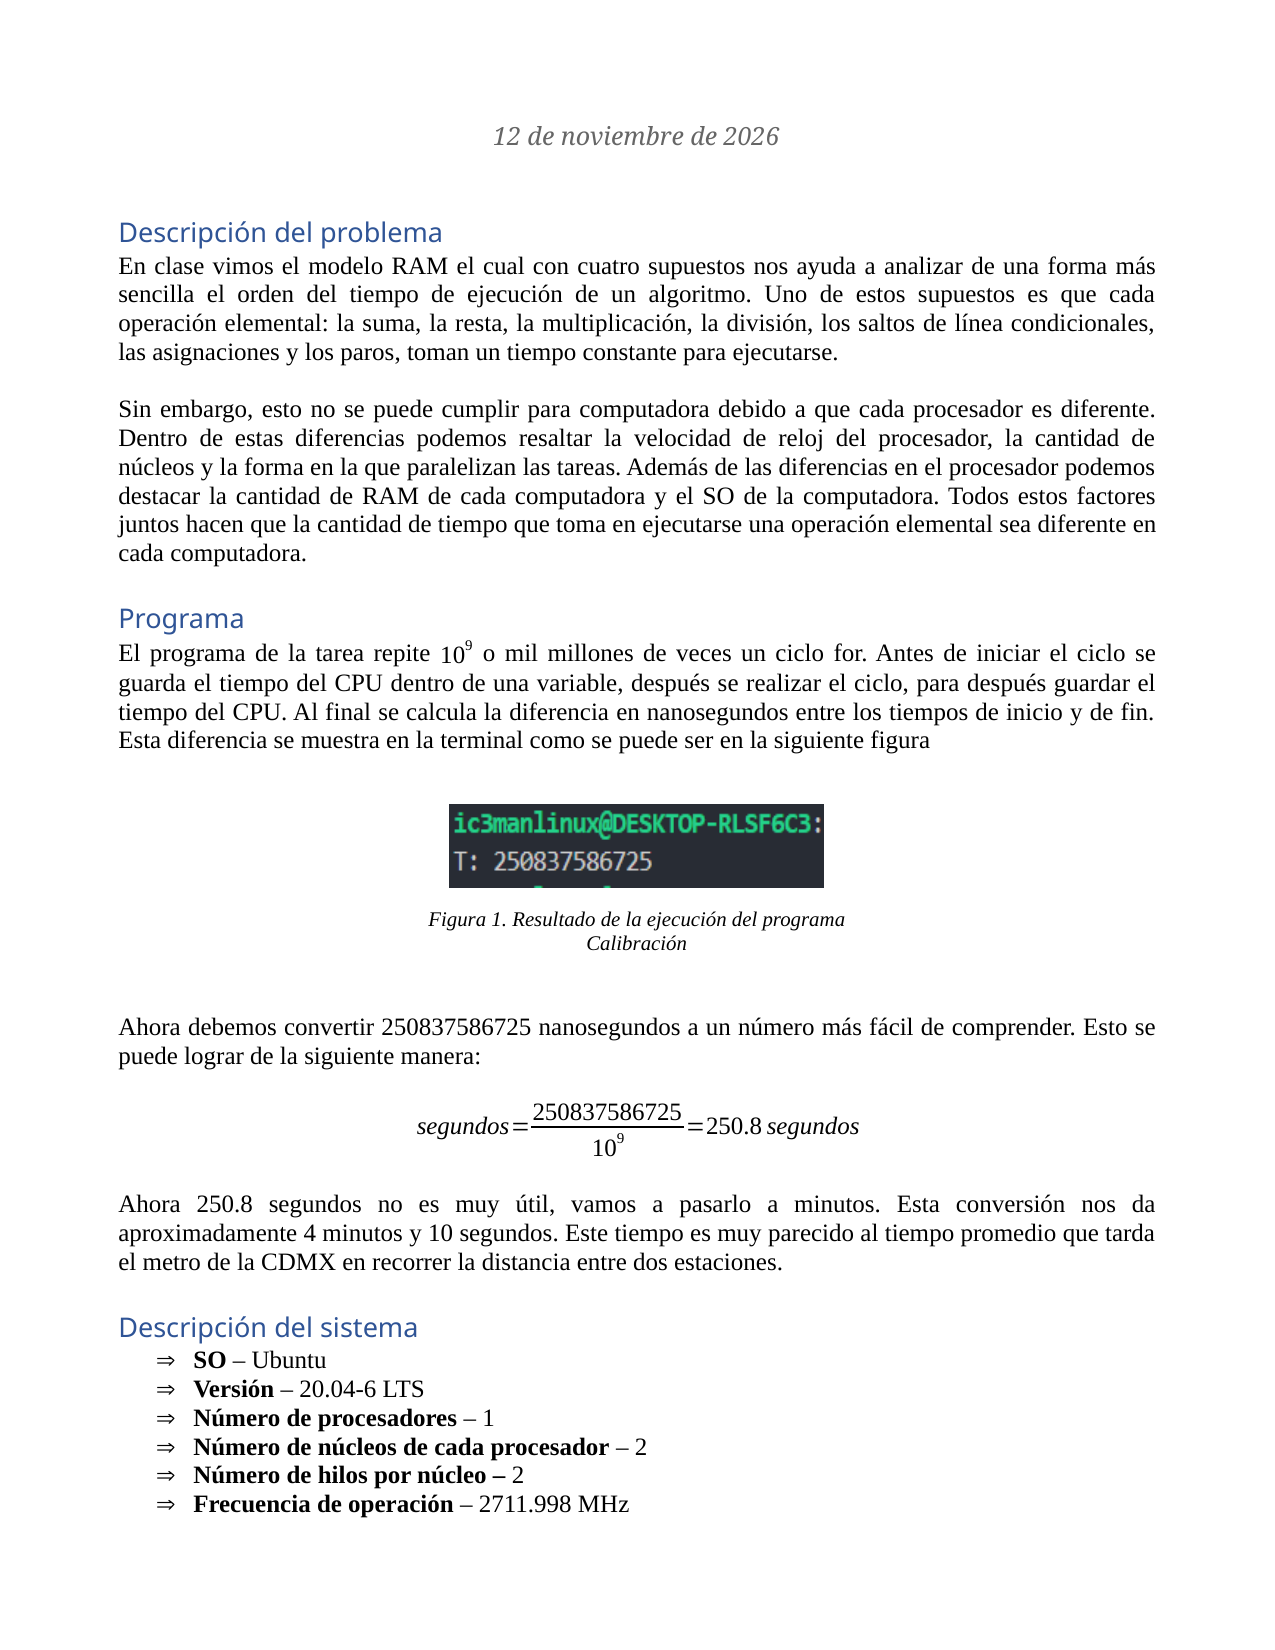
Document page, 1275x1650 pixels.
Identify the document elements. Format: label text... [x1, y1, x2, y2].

text 6 de agosto de 2024 [118, 118, 1157, 152]
text En clase vimos el modelo RAM el cual con cuatro supuestos nos ayuda a analizar de una forma más sencilla el orden del tiempo de ejecución de un algoritmo. Uno de estos supuestos es que cada operación elemental: la suma, la resta, la multiplicación, la división, los saltos de línea condicionales, las asignaciones y los paros, toman un tiempo constante para ejecutarse. [118, 251, 1157, 366]
list SO – Ubuntu [156, 1346, 1157, 1374]
subtitle Programa [118, 600, 1157, 637]
list Número de núcleos de cada procesador – 2 [156, 1432, 1157, 1461]
picture [449, 804, 824, 888]
subtitle Descripción del problema [118, 214, 1157, 251]
subtitle Descripción del sistema [118, 1309, 1157, 1346]
list Frecuencia de operación – 2711.998 MHz [156, 1489, 1157, 1518]
list Número de hilos por núcleo – 2 [156, 1461, 1157, 1489]
text Ahora debemos convertir 250837586725 nanosegundos a un número más fácil de comprender. Esto se puede lograr de la siguiente manera: [118, 1012, 1157, 1069]
list Versión – 20.04-6 LTS [156, 1374, 1157, 1403]
list Número de procesadores – 1 [156, 1403, 1157, 1432]
text Ahora 250.8 segundos no es muy útil, vamos a pasarlo a minutos. Esta conversión nos da aproximadamente 4 minutos y 10 segundos. Este tiempo es muy parecido al tiempo promedio que tarda el metro de la CDMX en recorrer la distancia entre dos estaciones. [118, 1189, 1157, 1276]
text El programa de la tarea repite o mil millones de veces un ciclo for. Antes de iniciar el ciclo se guarda el tiempo del CPU dentro de una variable, después se realizar el ciclo, para después guardar el tiempo del CPU. Al final se calcula la diferencia en nanosegundos entre los tiempos de inicio y de fin. Esta diferencia se muestra en la terminal como se puede ser en la siguiente figura [118, 637, 1157, 754]
text Sin embargo, esto no se puede cumplir para computadora debido a que cada procesador es diferente. Dentro de estas diferencias podemos resaltar la velocidad de reloj del procesador, la cantidad de núcleos y la forma en la que paralelizan las tareas. Además de las diferencias en el procesador podemos destacar la cantidad de RAM de cada computadora y el SO de la computadora. Todos estos factores juntos hacen que la cantidad de tiempo que toma en ejecutarse una operación elemental sea diferente en cada computadora. [118, 394, 1157, 567]
